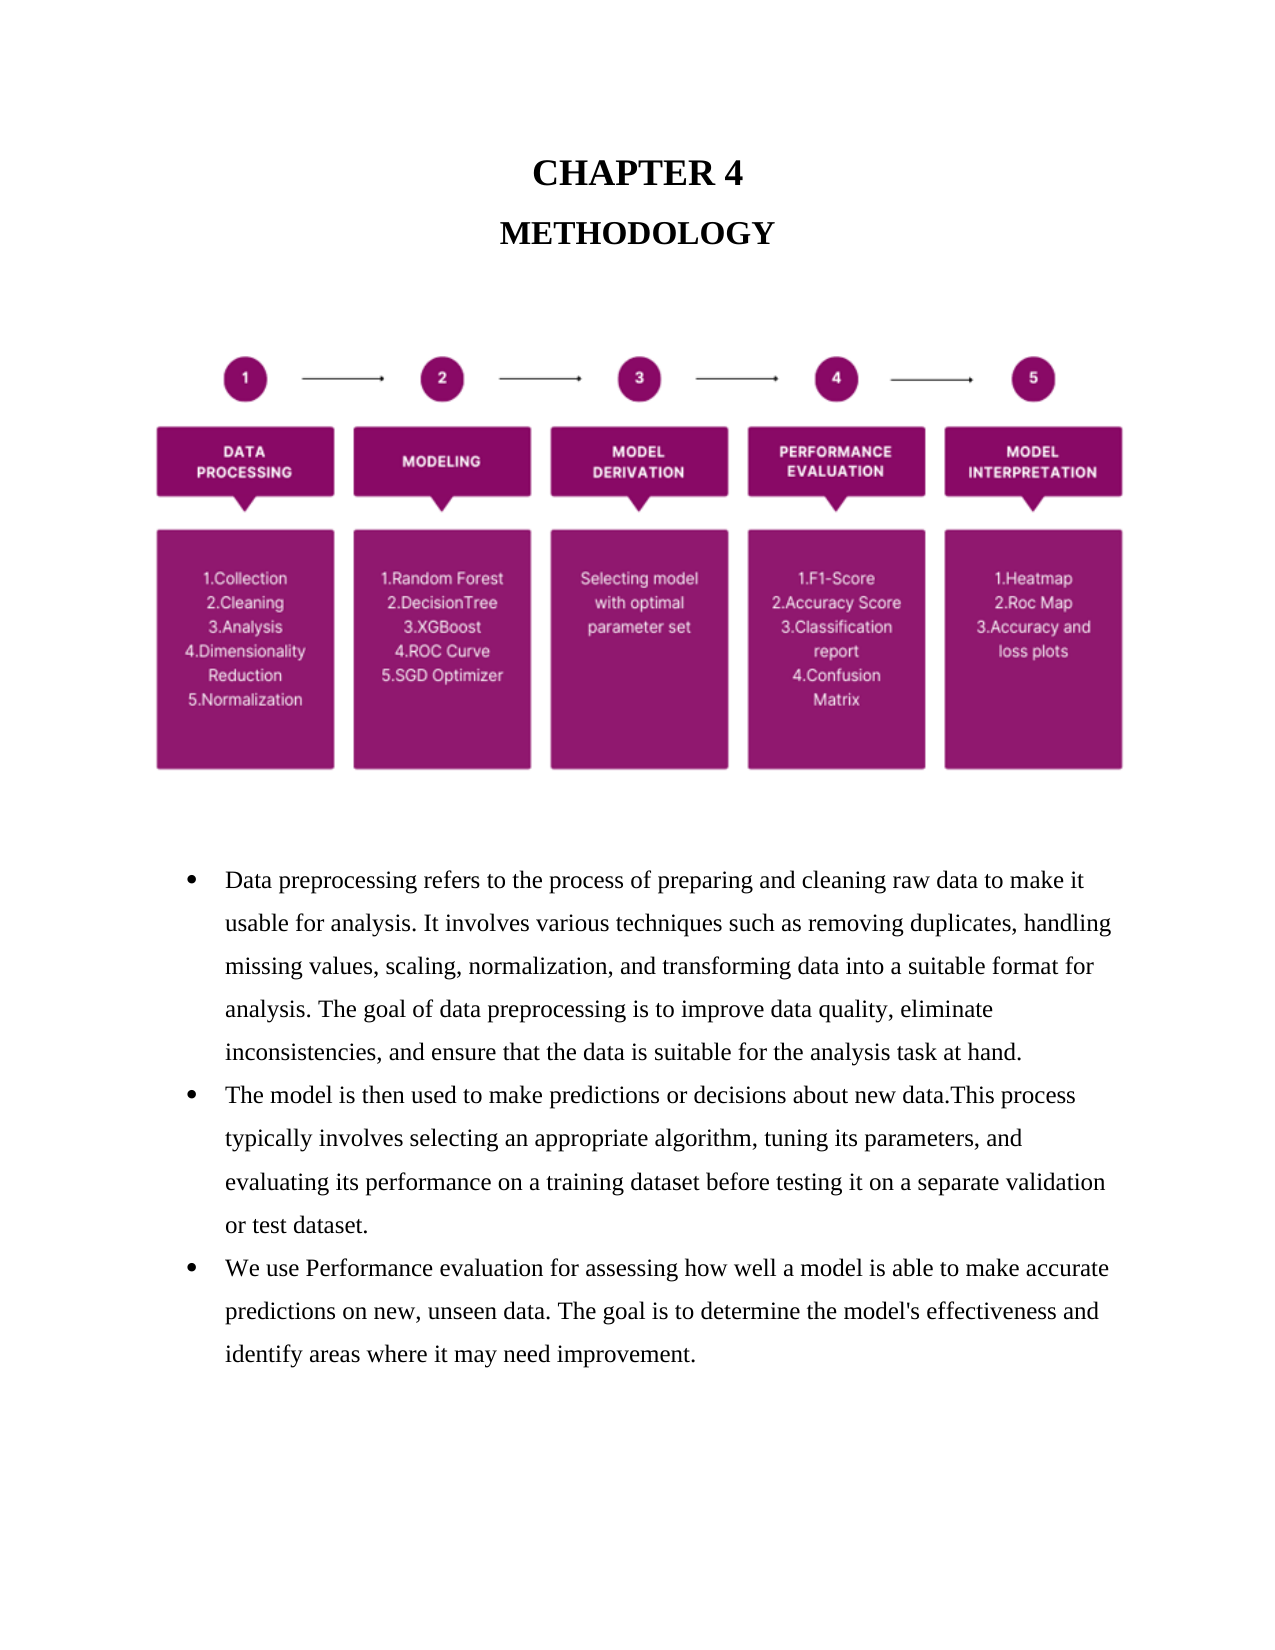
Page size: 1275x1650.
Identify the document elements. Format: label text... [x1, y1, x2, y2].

text METHODOLOGY [150, 213, 1125, 252]
picture [150, 329, 1128, 799]
list Data preprocessing refers to the process of preparing and cleaning raw data to make it usable for analysis. It involves various techniques such as removing duplicates, handling missing values, scaling, normalization, and transforming data into a suitable format for analysis. The goal of data preprocessing is to improve data quality, eliminate inconsistencies, and ensure that the data is suitable for the analysis task at hand. [187, 865, 1125, 1066]
list We use Performance evaluation for assessing how well a model is able to make accurate predictions on new, unseen data. The goal is to determine the model's effectiveness and identify areas where it may need improvement. [187, 1253, 1125, 1368]
list The model is then used to make predictions or decisions about new data.This process typically involves selecting an appropriate algorithm, tuning its parameters, and evaluating its performance on a training dataset before testing it on a separate validation or test dataset. [187, 1080, 1125, 1238]
text CHAPTER 4 [150, 150, 1125, 193]
